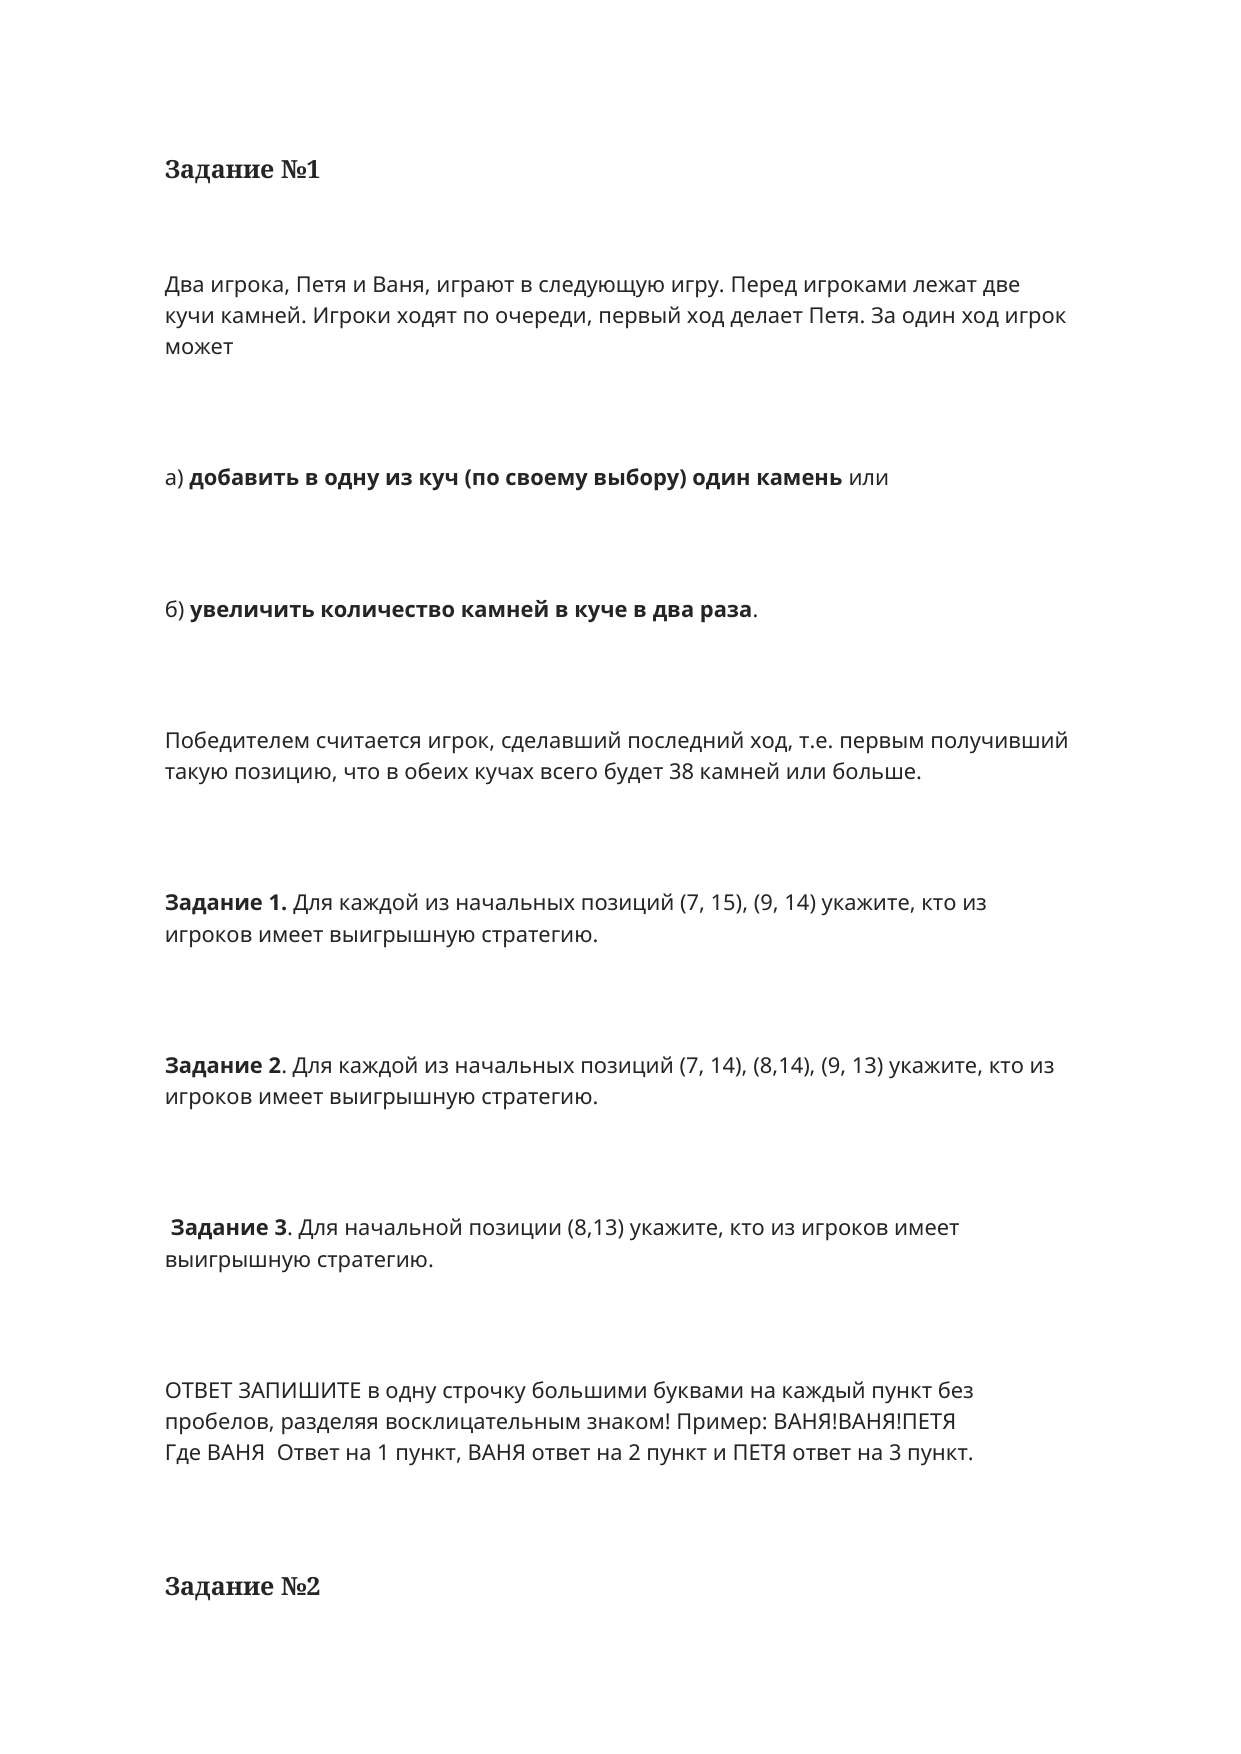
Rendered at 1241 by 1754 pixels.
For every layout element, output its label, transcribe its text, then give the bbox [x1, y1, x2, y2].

text Задание 1. Для каждой из начальных позиций (7, 15), (9, 14) укажите, кто из игроков имеет выигрышную стратегию. [164, 886, 1076, 948]
subtitle Задание №1 [164, 150, 1063, 186]
text Победителем считается игрок, сделавший последний ход, т.е. первым получивший такую позицию, что в обеих кучах всего будет 38 камней или больше. [164, 723, 1076, 786]
text Задание 3. Для начальной позиции (8,13) укажите, кто из игроков имеет выигрышную стратегию. [164, 1211, 1076, 1273]
subtitle Задание №2 [164, 1567, 1063, 1603]
text ОТВЕТ ЗАПИШИТЕ в одну строчку большими буквами на каждый пункт без пробелов, разделяя восклицательным знаком! Пример: ВАНЯ!ВАНЯ!ПЕТЯ Где ВАНЯ Ответ на 1 пункт, ВАНЯ ответ на 2 пункт и ПЕТЯ ответ на 3 пункт. [164, 1373, 1076, 1467]
text Задание 2. Для каждой из начальных позиций (7, 14), (8,14), (9, 13) укажите, кто из игроков имеет выигрышную стратегию. [164, 1048, 1076, 1111]
text Два игрока, Петя и Ваня, играют в следующую игру. Перед игроками лежат две кучи камней. Игроки ходят по очереди, первый ход делает Петя. За один ход игрок может [164, 267, 1076, 361]
text б) увеличить количество камней в куче в два раза. [164, 592, 1076, 623]
text а) добавить в одну из куч (по своему выбору) один камень или [164, 461, 1076, 492]
